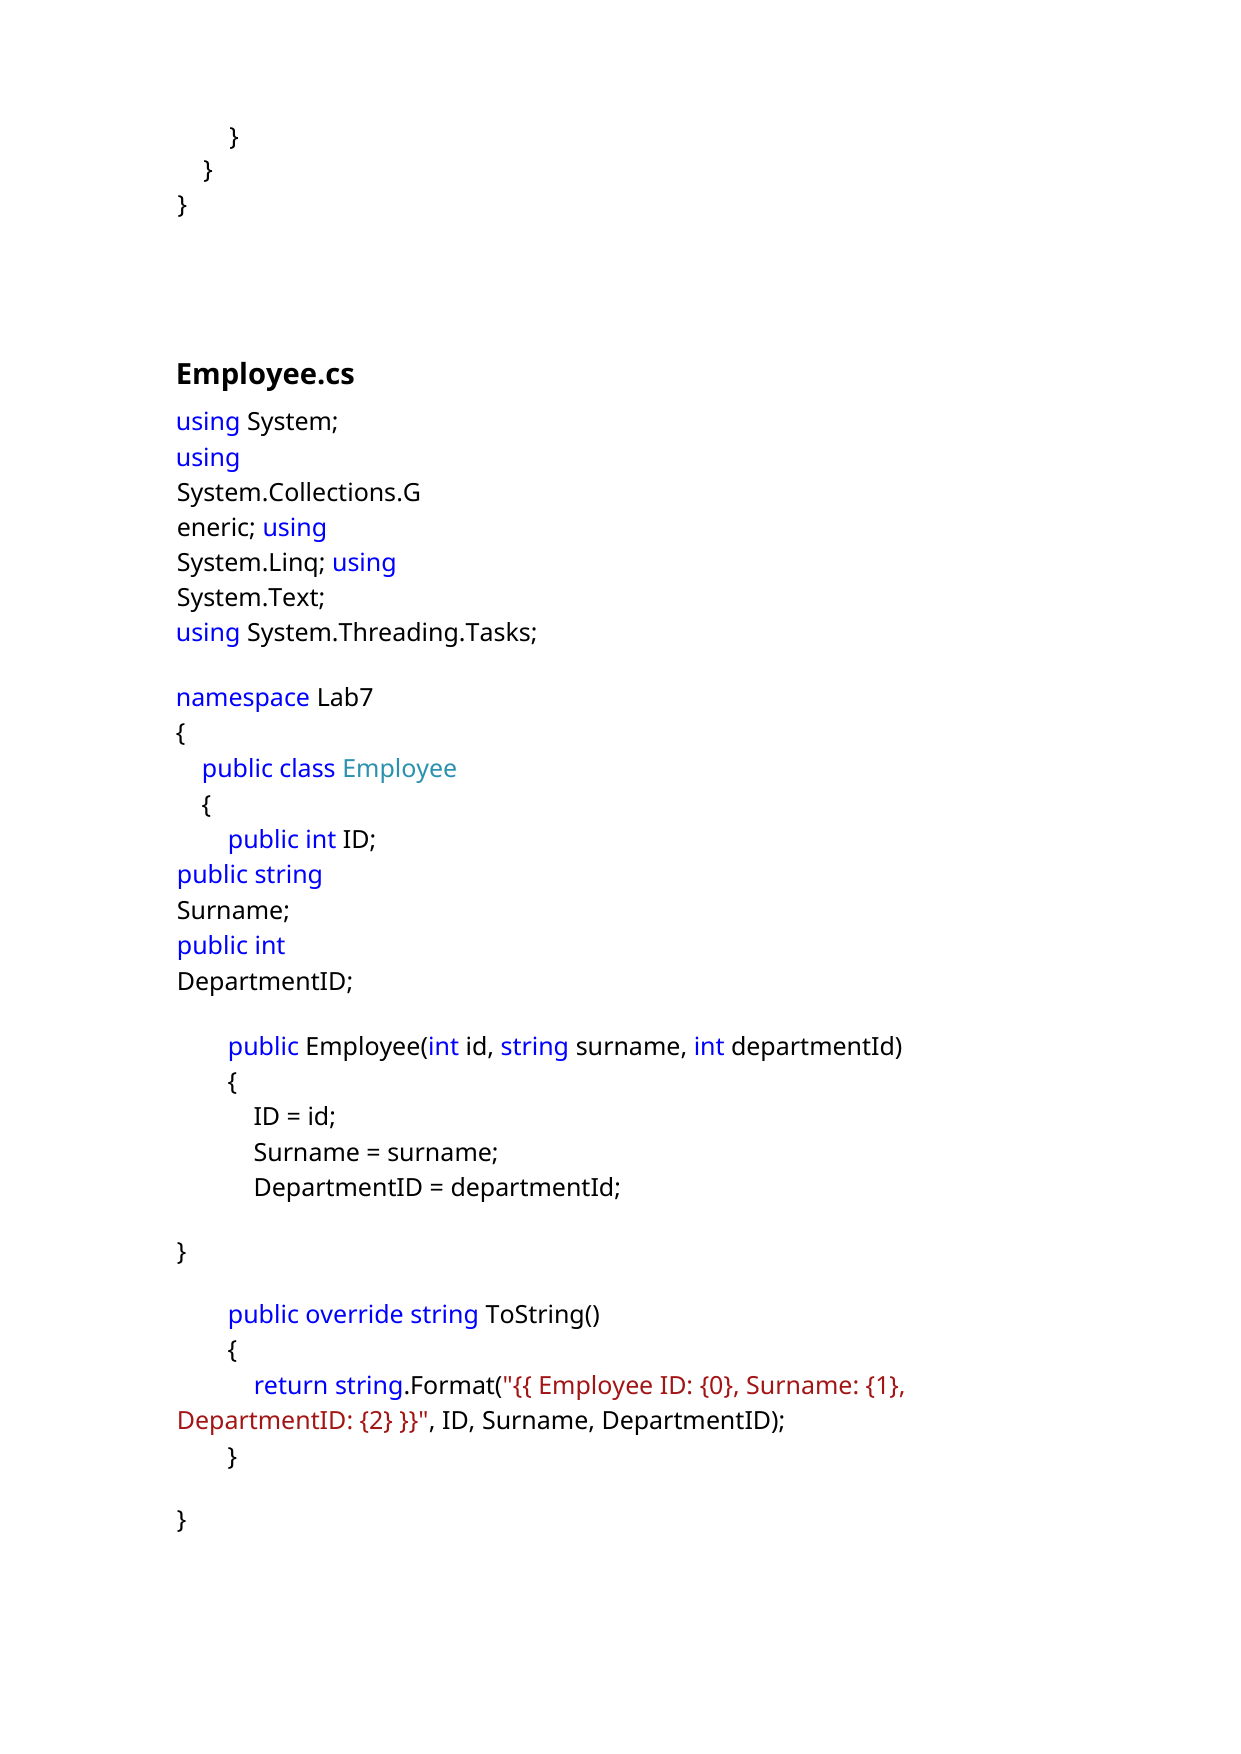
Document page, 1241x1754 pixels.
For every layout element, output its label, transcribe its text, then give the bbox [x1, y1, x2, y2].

text } [176, 1439, 1022, 1473]
text using System.Threading.Tasks; [176, 615, 1022, 649]
text { [176, 1063, 1022, 1098]
text public class Employee [176, 751, 1122, 784]
text { [176, 715, 1022, 749]
text { [176, 1332, 1022, 1366]
text using System; [176, 404, 1022, 438]
text } [177, 118, 1122, 152]
text public int ID; public string Surname; public int DepartmentID; [176, 822, 412, 997]
text ID = id; [176, 1099, 1022, 1133]
text Surname = surname; [176, 1134, 1022, 1168]
text public override string ToString() [176, 1296, 1122, 1330]
text return string.Format("{{ Employee ID: {0}, Surname: {1}, DepartmentID: {2} }}", ID, Surname, DepartmentID); [176, 1367, 1034, 1437]
text } [177, 152, 1122, 186]
text { [176, 786, 1022, 820]
text } [177, 186, 1122, 220]
subtitle Employee.cs [176, 353, 1122, 393]
text using System.Collections.Generic; using System.Linq; using System.Text; [176, 439, 422, 613]
text namespace Lab7 [176, 679, 1122, 713]
text DepartmentID = departmentId; [176, 1170, 1022, 1204]
text public Employee(int id, string surname, int departmentId) [176, 1028, 1022, 1062]
